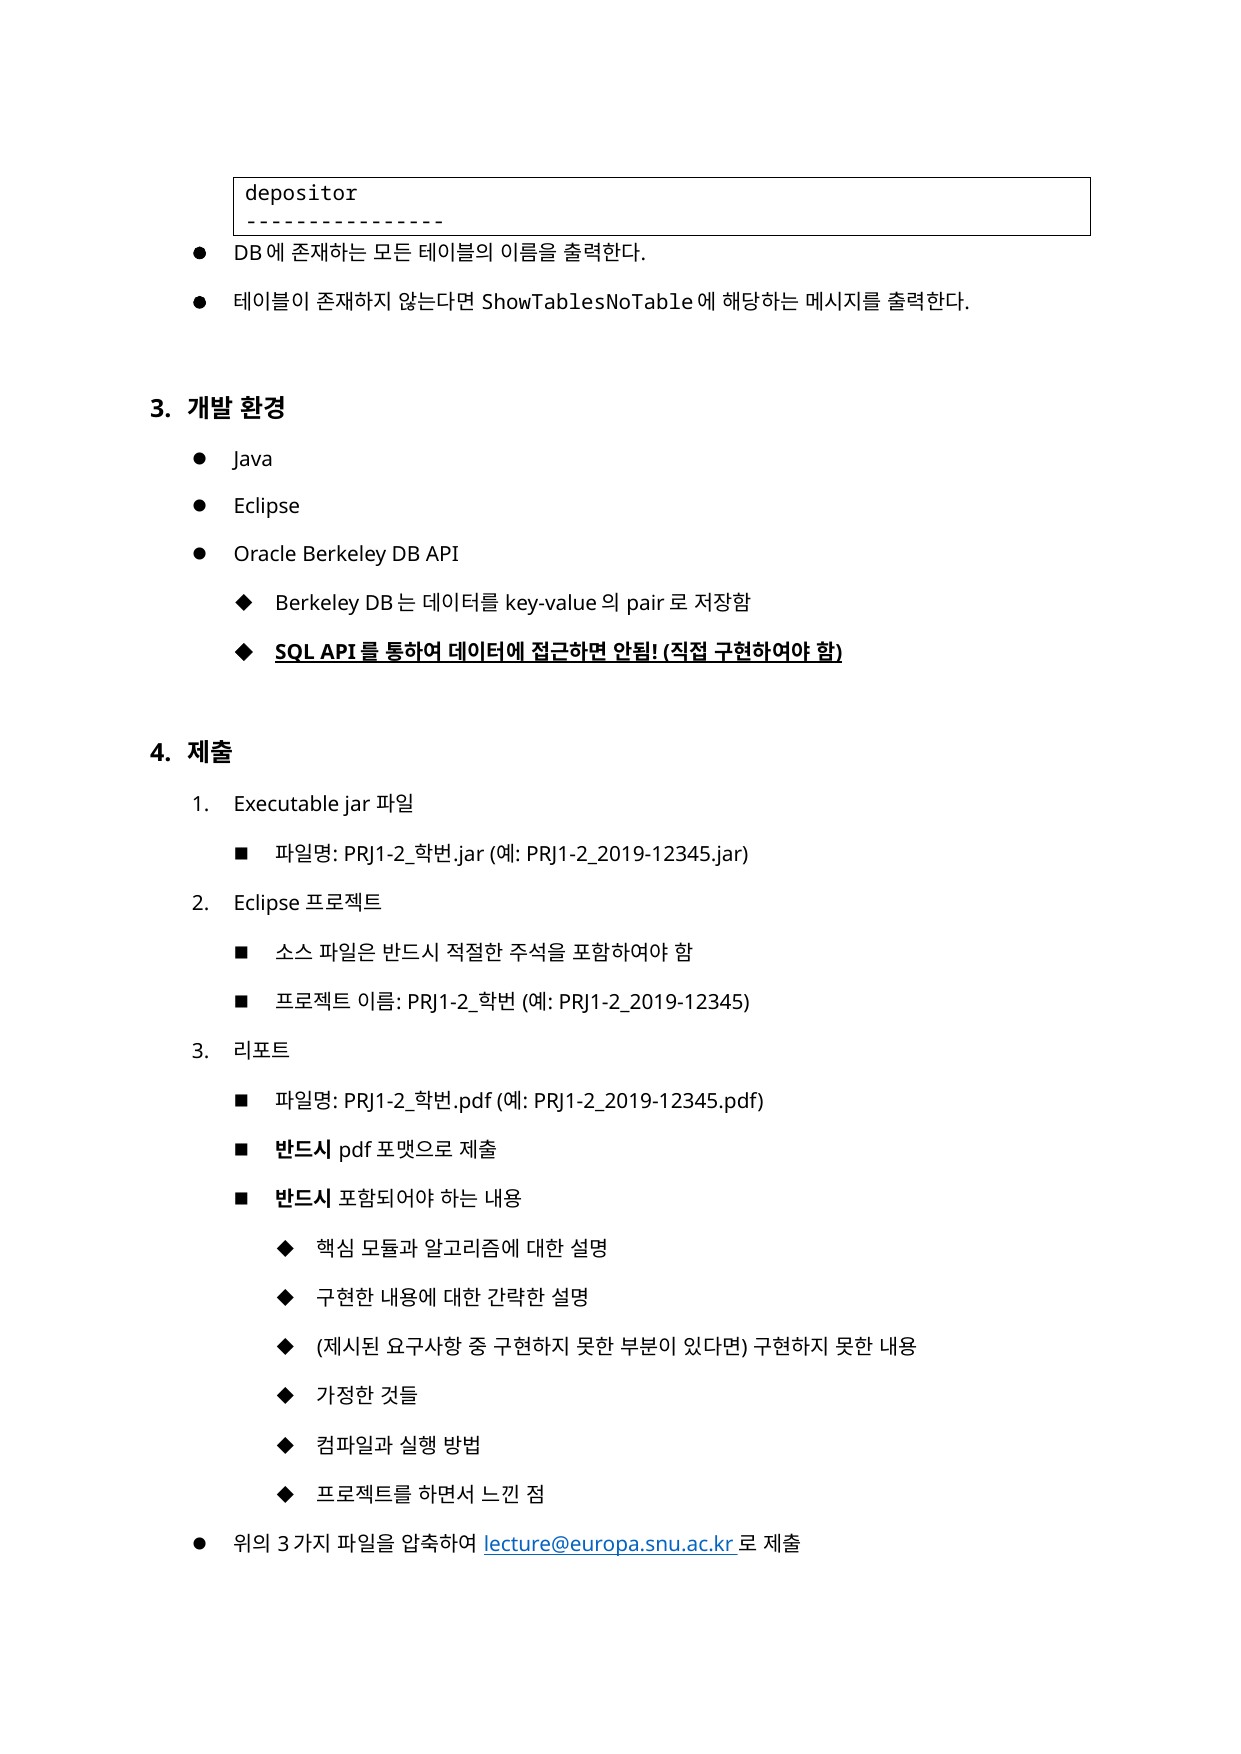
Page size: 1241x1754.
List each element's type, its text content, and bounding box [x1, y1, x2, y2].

list 반드시 포함되어야 하는 내용 [233, 1183, 1090, 1213]
list 리포트 [192, 1034, 1090, 1065]
list 테이블이 존재하지 않는다면 ShowTablesNoTable에 해당하는 메시지를 출력한다. [192, 286, 1090, 316]
list DB에 존재하는 모든 테이블의 이름을 출력한다. [192, 236, 1090, 266]
list Berkeley DB는 데이터를 key-value의 pair로 저장함 [233, 586, 1090, 616]
list (제시된 요구사항 중 구현하지 못한 부분이 있다면) 구현하지 못한 내용 [275, 1330, 1090, 1361]
list Java [192, 444, 1090, 472]
list Executable jar 파일 [192, 788, 1090, 818]
list Eclipse 프로젝트 [192, 886, 1090, 917]
list 컴파일과 실행 방법 [275, 1429, 1090, 1459]
list 제출 [150, 732, 1090, 768]
list 구현한 내용에 대한 간략한 설명 [275, 1281, 1090, 1311]
list 파일명: PRJ1-2_학번.jar (예: PRJ1-2_2019-12345.jar) [233, 837, 1090, 867]
list 위의 3가지 파일을 압축하여 lecture@europa.snu.ac.kr로 제출 [192, 1528, 1090, 1558]
list 개발 환경 [150, 388, 1090, 424]
list 소스 파일은 반드시 적절한 주석을 포함하여야 함 [233, 936, 1090, 966]
list Oracle Berkeley DB API [192, 539, 1090, 567]
list SQL API를 통하여 데이터에 접근하면 안됨! (직접 구현하여야 함) [233, 635, 1090, 666]
list 핵심 모듈과 알고리즘에 대한 설명 [275, 1232, 1090, 1262]
list 프로젝트를 하면서 느낀 점 [275, 1478, 1090, 1508]
list 가정한 것들 [275, 1380, 1090, 1410]
list 반드시 pdf 포맷으로 제출 [233, 1133, 1090, 1163]
list 프로젝트 이름: PRJ1-2_학번 (예: PRJ1-2_2019-12345) [233, 985, 1090, 1015]
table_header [234, 178, 1090, 235]
list 파일명: PRJ1-2_학번.pdf (예: PRJ1-2_2019-12345.pdf) [233, 1084, 1090, 1114]
list Eclipse [192, 491, 1090, 520]
